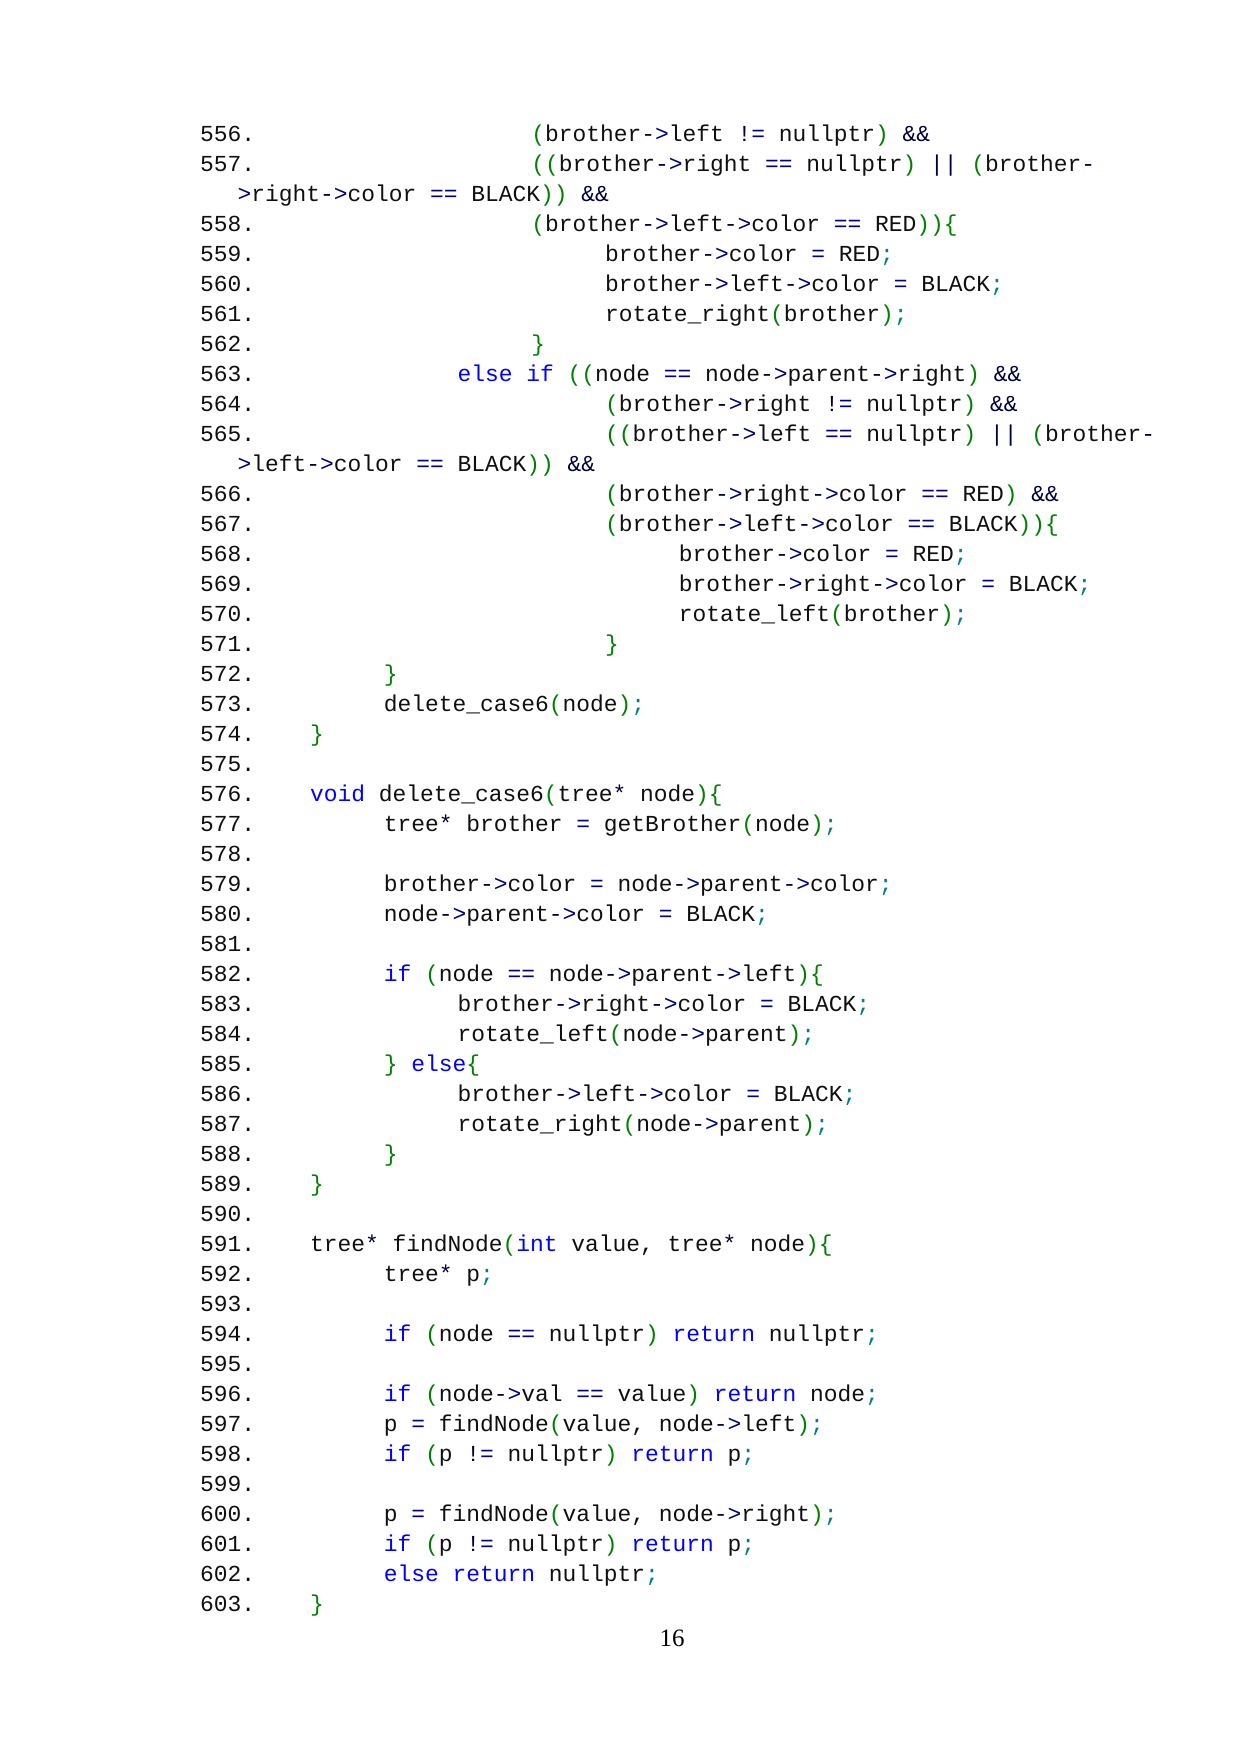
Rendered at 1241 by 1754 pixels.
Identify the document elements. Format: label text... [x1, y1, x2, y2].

list if (node->val == value) return node; [200, 1378, 1181, 1408]
list brother->color = node->parent->color; [200, 868, 1181, 898]
list rotate_right(node->parent); [200, 1108, 1181, 1138]
list if (p != nullptr) return p; [200, 1438, 1181, 1468]
list ((brother->left == nullptr) || (brother->left->color == BLACK)) && [200, 418, 1181, 478]
list brother->left->color = BLACK; [200, 1078, 1181, 1108]
list tree* brother = getBrother(node); [200, 808, 1181, 838]
list (brother->right->color == RED) && [200, 478, 1181, 508]
list delete_case6(node); [200, 688, 1181, 718]
list node->parent->color = BLACK; [200, 898, 1181, 928]
list (brother->left->color == RED)){ [200, 208, 1181, 238]
list ((brother->right == nullptr) || (brother->right->color == BLACK)) && [200, 148, 1181, 208]
list brother->right->color = BLACK; [200, 988, 1181, 1018]
list if (node == nullptr) return nullptr; [200, 1318, 1181, 1348]
list brother->left->color = BLACK; [200, 268, 1181, 298]
list (brother->left->color == BLACK)){ [200, 508, 1181, 538]
list p = findNode(value, node->right); [200, 1498, 1181, 1528]
list p = findNode(value, node->left); [200, 1408, 1181, 1438]
list } [200, 1588, 1181, 1618]
list } [200, 1138, 1181, 1168]
list (brother->left != nullptr) && [200, 118, 1181, 148]
list } [200, 1168, 1181, 1198]
list void delete_case6(tree* node){ [200, 778, 1181, 808]
list brother->color = RED; [200, 238, 1181, 268]
list else if ((node == node->parent->right) && [200, 358, 1181, 388]
list tree* findNode(int value, tree* node){ [200, 1228, 1181, 1258]
list brother->right->color = BLACK; [200, 568, 1181, 598]
list rotate_left(brother); [200, 598, 1181, 628]
list } [200, 328, 1181, 358]
list } else{ [200, 1048, 1181, 1078]
list tree* p; [200, 1258, 1181, 1288]
list } [200, 658, 1181, 688]
list } [200, 628, 1181, 658]
list brother->color = RED; [200, 538, 1181, 568]
list if (p != nullptr) return p; [200, 1528, 1181, 1558]
list rotate_right(brother); [200, 298, 1181, 328]
list (brother->right != nullptr) && [200, 388, 1181, 418]
list else return nullptr; [200, 1558, 1181, 1588]
list if (node == node->parent->left){ [200, 958, 1181, 988]
list } [200, 718, 1181, 748]
list rotate_left(node->parent); [200, 1018, 1181, 1048]
